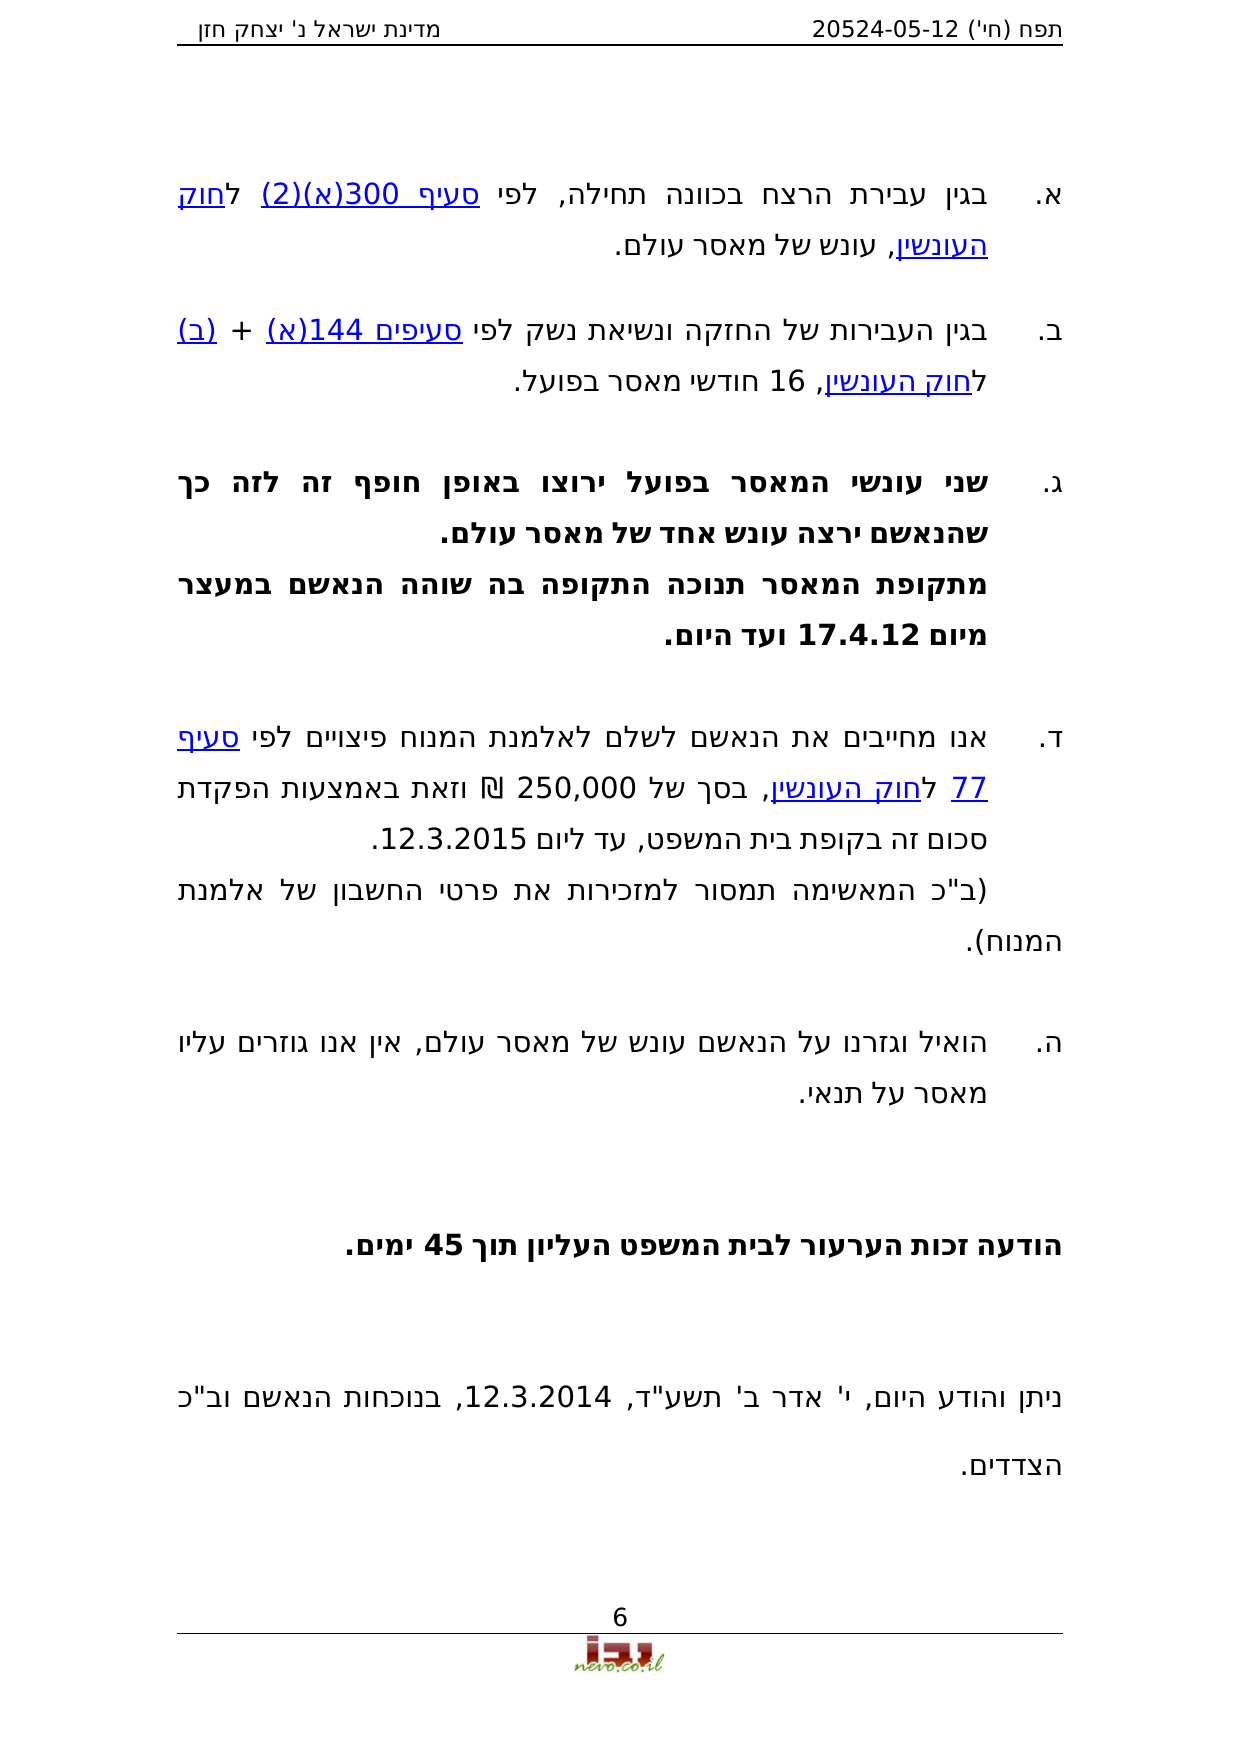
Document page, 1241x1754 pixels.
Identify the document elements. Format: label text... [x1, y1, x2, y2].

text ד. אנו מחייבים את הנאשם לשלם לאלמנת המנוח פיצויים לפי סעיף 77 לחוק העונשין, בסך של 250,000 ₪ וזאת באמצעות הפקדת סכום זה בקופת בית המשפט, עד ליום 12.3.2015. [177, 720, 1063, 856]
text מתקופת המאסר תנוכה התקופה בה שוהה הנאשם במעצר מיום 17.4.12 ועד היום. [177, 568, 1063, 653]
text א. בגין עבירת הרצח בכוונה תחילה, לפי סעיף 300(א)(2) לחוק העונשין, עונש של מאסר עולם. [177, 177, 1063, 262]
text ה. הואיל וגזרנו על הנאשם עונש של מאסר עולם, אין אנו גוזרים עליו מאסר על תנאי. [177, 1026, 1063, 1111]
text (ב"כ המאשימה תמסור למזכירות את פרטי החשבון של אלמנת המנוח). [177, 873, 1063, 958]
text הודעה זכות הערעור לבית המשפט העליון תוך 45 ימים. [177, 1228, 1063, 1262]
text ב. בגין העבירות של החזקה ונשיאת נשק לפי סעיפים 144(א) + (ב) לחוק העונשין, 16 חודשי מאסר בפועל. [177, 313, 1063, 398]
text ניתן והודע היום, י' אדר ב' תשע"ד, 12.3.2014, בנוכחות הנאשם וב"כ הצדדים. [177, 1380, 1063, 1482]
picture [574, 1635, 666, 1673]
text ג. שני עונשי המאסר בפועל ירוצו באופן חופף זה לזה כך שהנאשם ירצה עונש אחד של מאסר עולם. [177, 465, 1063, 551]
